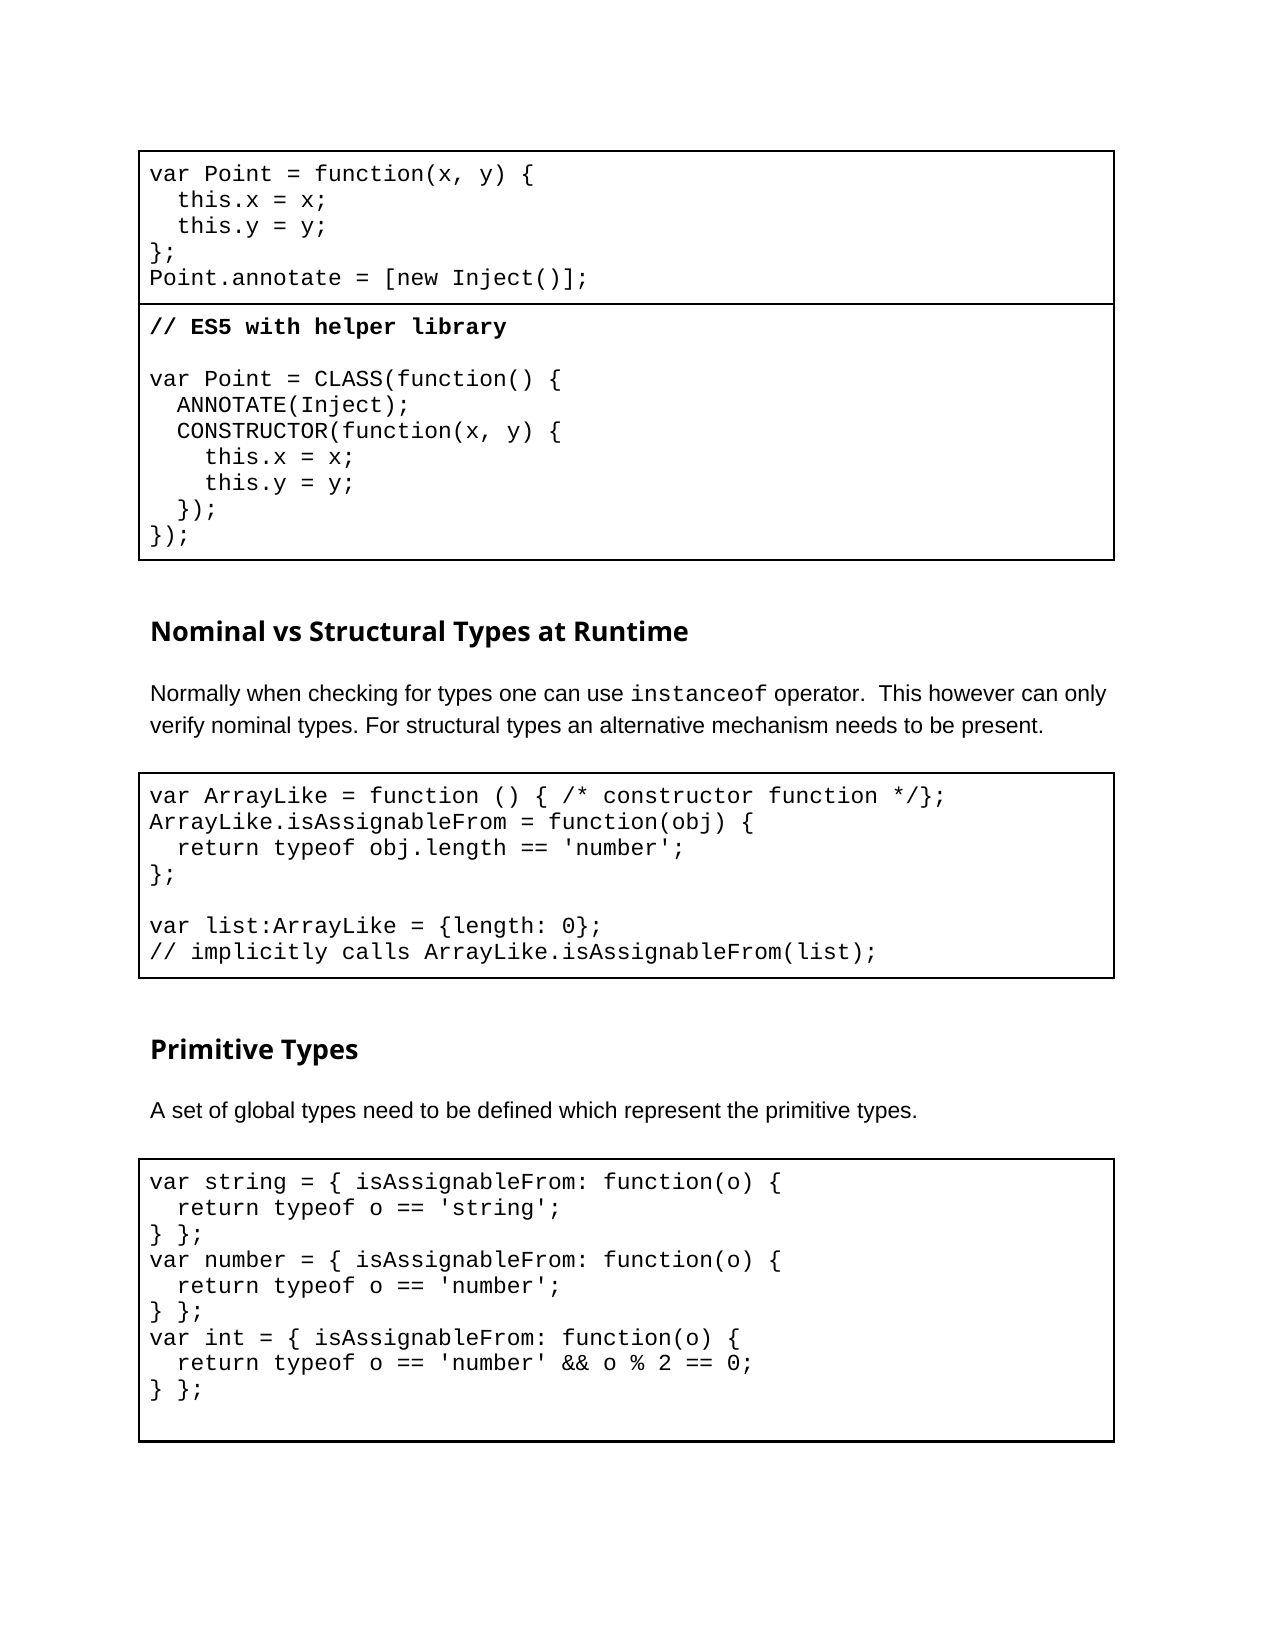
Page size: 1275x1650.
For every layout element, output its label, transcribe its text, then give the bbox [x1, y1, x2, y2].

table_header var ArrayLike = function () { /* constructor function */}; ArrayLike.isAssignableFrom = function(obj) { return typeof obj.length == 'number'; }; var list:ArrayLike = {length: 0}; // implicitly calls ArrayLike.isAssignableFrom(list); [140, 774, 1113, 977]
table_header var string = { isAssignableFrom: function(o) { return typeof o == 'string'; } }; var number = { isAssignableFrom: function(o) { return typeof o == 'number'; } }; var int = { isAssignableFrom: function(o) { return typeof o == 'number' && o % 2 == 0; } }; [140, 1160, 1113, 1440]
subtitle Nominal vs Structural Types at Runtime [150, 612, 1125, 649]
table_cell // ES5 with helper library var Point = CLASS(function() { ANNOTATE(Inject); CONSTRUCTOR(function(x, y) { this.x = x; this.y = y; }); }); [140, 305, 1113, 559]
text A set of global types need to be defined which represent the primitive types. [150, 1097, 1125, 1124]
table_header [140, 152, 1113, 303]
subtitle Primitive Types [150, 1030, 1125, 1067]
text Normally when checking for types one can use instanceof operator. This however can only verify nominal types. For structural types an alternative mechanism needs to be present. [150, 679, 1125, 738]
